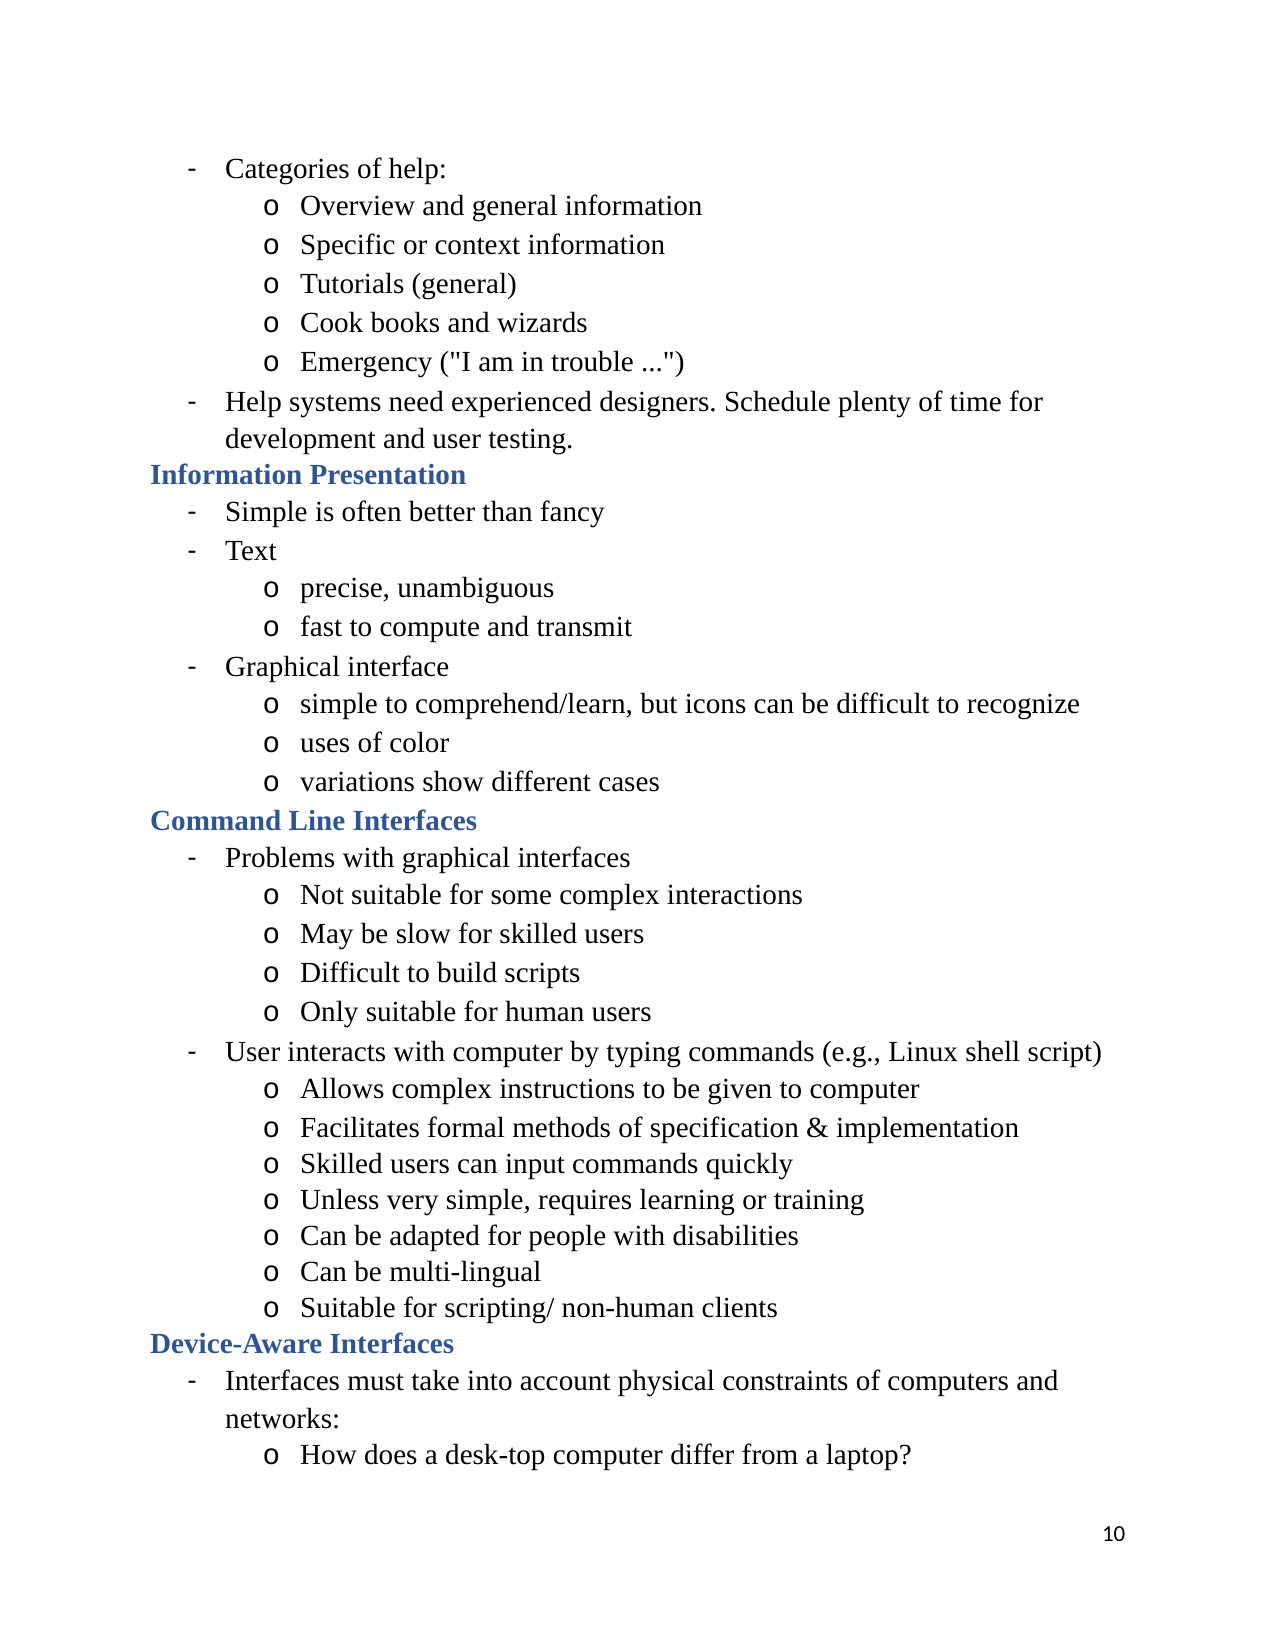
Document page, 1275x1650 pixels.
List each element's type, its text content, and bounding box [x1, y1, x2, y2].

list Simple is often better than fancy [187, 493, 1125, 529]
list Graphical interface [187, 648, 1125, 683]
list Suitable for scripting/ non-human clients [262, 1290, 1125, 1326]
subtitle Command Line Interfaces [150, 803, 1125, 836]
list Emergency ("I am in trouble ...") [262, 344, 1125, 380]
list variations show different cases [262, 764, 1125, 800]
list simple to comprehend/learn, but icons can be difficult to recognize [262, 686, 1125, 722]
list Help systems need experienced designers. Schedule plenty of time for development and user testing. [187, 383, 1125, 454]
list Unless very simple, requires learning or training [262, 1182, 1125, 1218]
list Overview and general information [262, 188, 1125, 224]
list precise, unambiguous [262, 570, 1125, 606]
list Skilled users can input commands quickly [262, 1146, 1125, 1182]
list fast to compute and transmit [262, 609, 1125, 645]
list Text [187, 532, 1125, 567]
list Categories of help: [187, 150, 1125, 186]
subtitle Information Presentation [150, 457, 1125, 491]
list Cook books and wizards [262, 305, 1125, 341]
list Specific or context information [262, 227, 1125, 263]
list Interfaces must take into account physical constraints of computers and networks: [187, 1362, 1125, 1434]
list Can be multi-lingual [262, 1254, 1125, 1290]
list Tutorials (general) [262, 266, 1125, 302]
list How does a desk-top computer differ from a laptop? [262, 1437, 1125, 1473]
list Can be adapted for people with disabilities [262, 1218, 1125, 1254]
list Facilitates formal methods of specification & implementation [262, 1110, 1125, 1146]
list User interacts with computer by typing commands (e.g., Linux shell script) [187, 1033, 1125, 1068]
list Problems with graphical interfaces [187, 839, 1125, 874]
list Difficult to build scripts [262, 955, 1125, 991]
list May be slow for skilled users [262, 916, 1125, 952]
subtitle Device-Aware Interfaces [150, 1326, 1125, 1360]
list Allows complex instructions to be given to computer [262, 1071, 1125, 1107]
list uses of color [262, 725, 1125, 761]
list Only suitable for human users [262, 994, 1125, 1030]
list Not suitable for some complex interactions [262, 877, 1125, 913]
